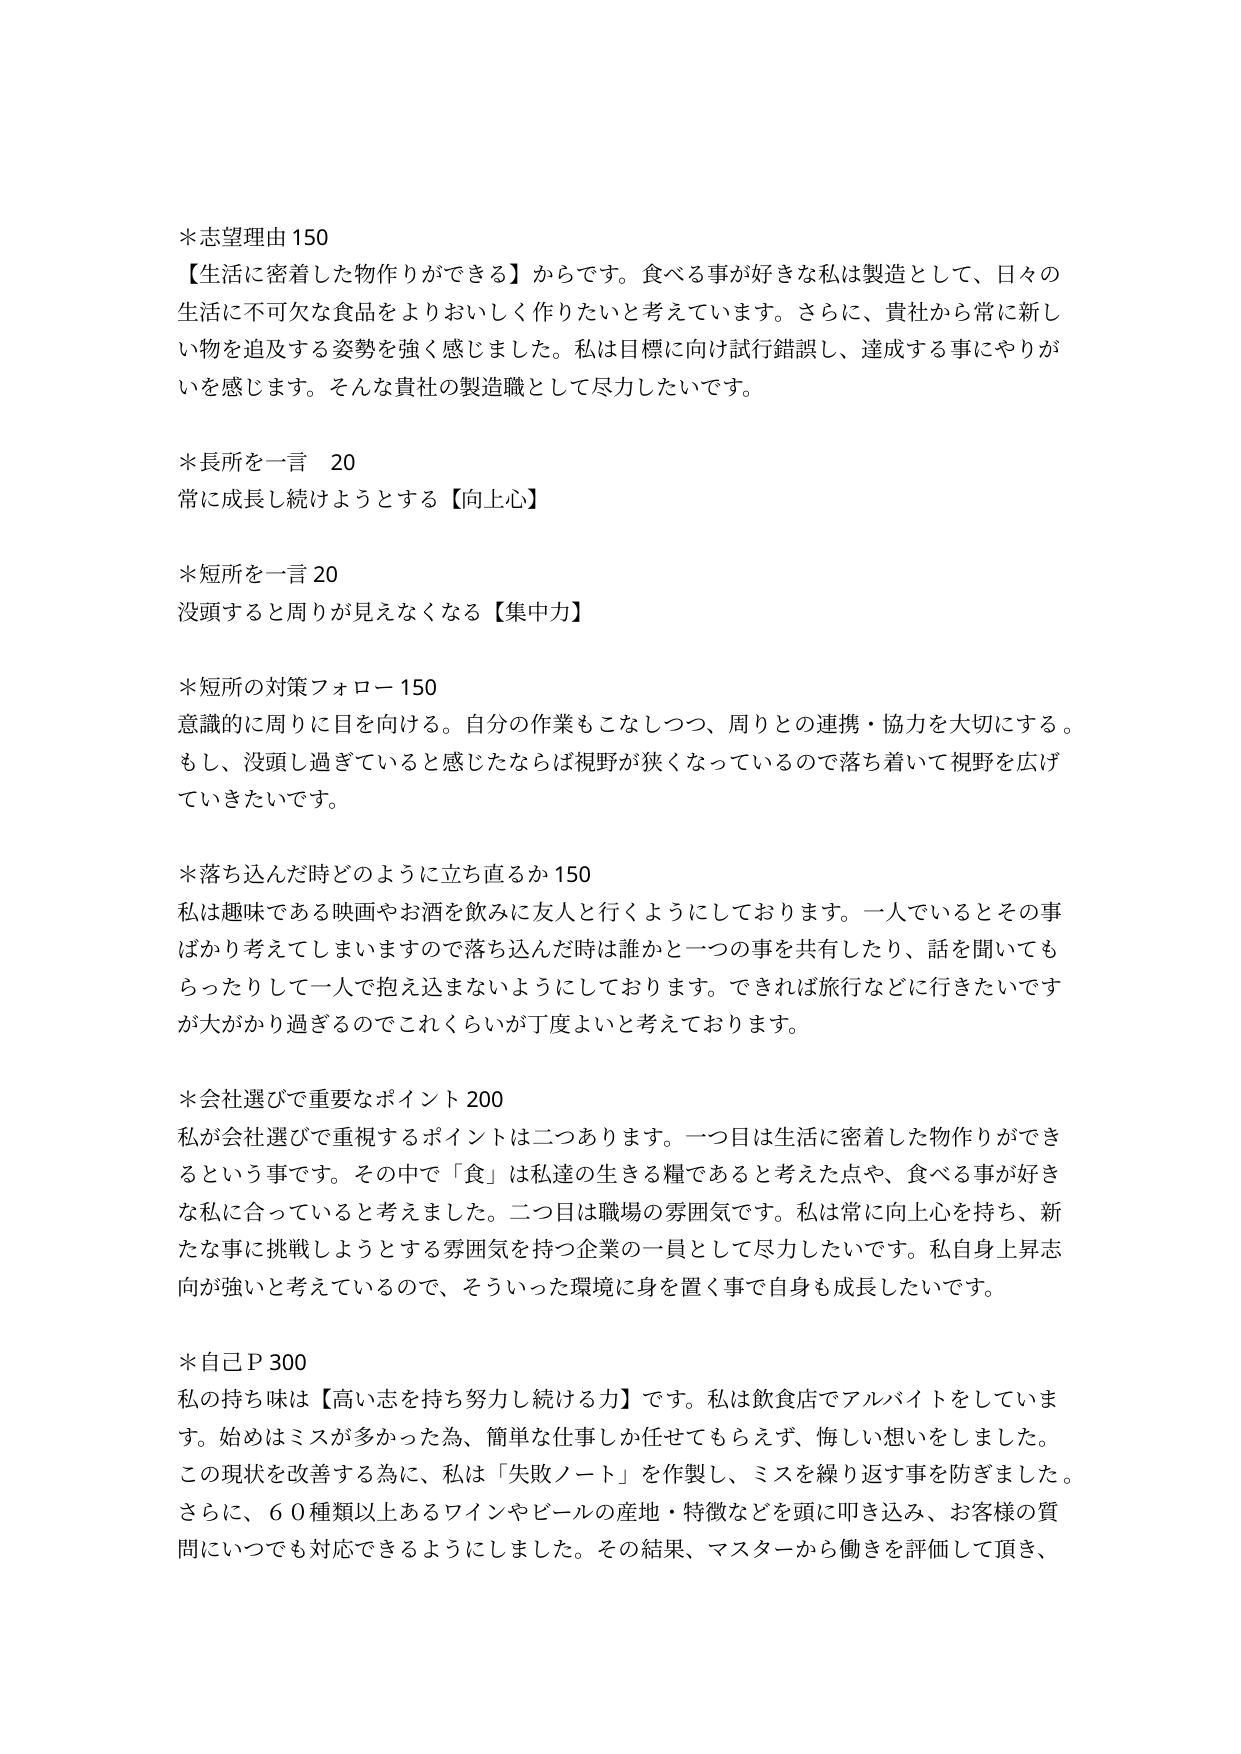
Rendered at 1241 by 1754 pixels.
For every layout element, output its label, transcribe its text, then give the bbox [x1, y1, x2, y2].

text ＊会社選びで重要なポイント200 [177, 1079, 1063, 1117]
text 【生活に密着した物作りができる】からです。食べる事が好きな私は製造として、日々の生活に不可欠な食品をよりおいしく作りたいと考えています。さらに、貴社から常に新しい物を追及する姿勢を強く感じました。私は目標に向け試行錯誤し、達成する事にやりがいを感じます。そんな貴社の製造職として尽力したいです。 [177, 254, 1063, 404]
text ＊志望理由150 [177, 217, 1063, 254]
text ＊短所の対策フォロー150 [177, 667, 1063, 704]
text 意識的に周りに目を向ける。自分の作業もこなしつつ、周りとの連携・協力を大切にする。もし、没頭し過ぎていると感じたならば視野が狭くなっているので落ち着いて視野を広げていきたいです。 [177, 704, 1063, 817]
text ＊短所を一言20 [177, 554, 1063, 592]
text ＊落ち込んだ時どのように立ち直るか150 [177, 854, 1063, 892]
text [177, 1379, 1063, 1567]
text 常に成長し続けようとする【向上心】 [177, 479, 1063, 517]
text 没頭すると周りが見えなくなる【集中力】 [177, 592, 1063, 629]
text 私が会社選びで重視するポイントは二つあります。一つ目は生活に密着した物作りができるという事です。その中で「食」は私達の生きる糧であると考えた点や、食べる事が好きな私に合っていると考えました。二つ目は職場の雰囲気です。私は常に向上心を持ち、新たな事に挑戦しようとする雰囲気を持つ企業の一員として尽力したいです。私自身上昇志向が強いと考えているので、そういった環境に身を置く事で自身も成長したいです。 [177, 1117, 1063, 1304]
text ＊自己Ｐ300 [177, 1342, 1063, 1379]
text ＊長所を一言 20 [177, 442, 1063, 479]
text 私は趣味である映画やお酒を飲みに友人と行くようにしております。一人でいるとその事ばかり考えてしまいますので落ち込んだ時は誰かと一つの事を共有したり、話を聞いてもらったりして一人で抱え込まないようにしております。できれば旅行などに行きたいですが大がかり過ぎるのでこれくらいが丁度よいと考えております。 [177, 892, 1063, 1042]
